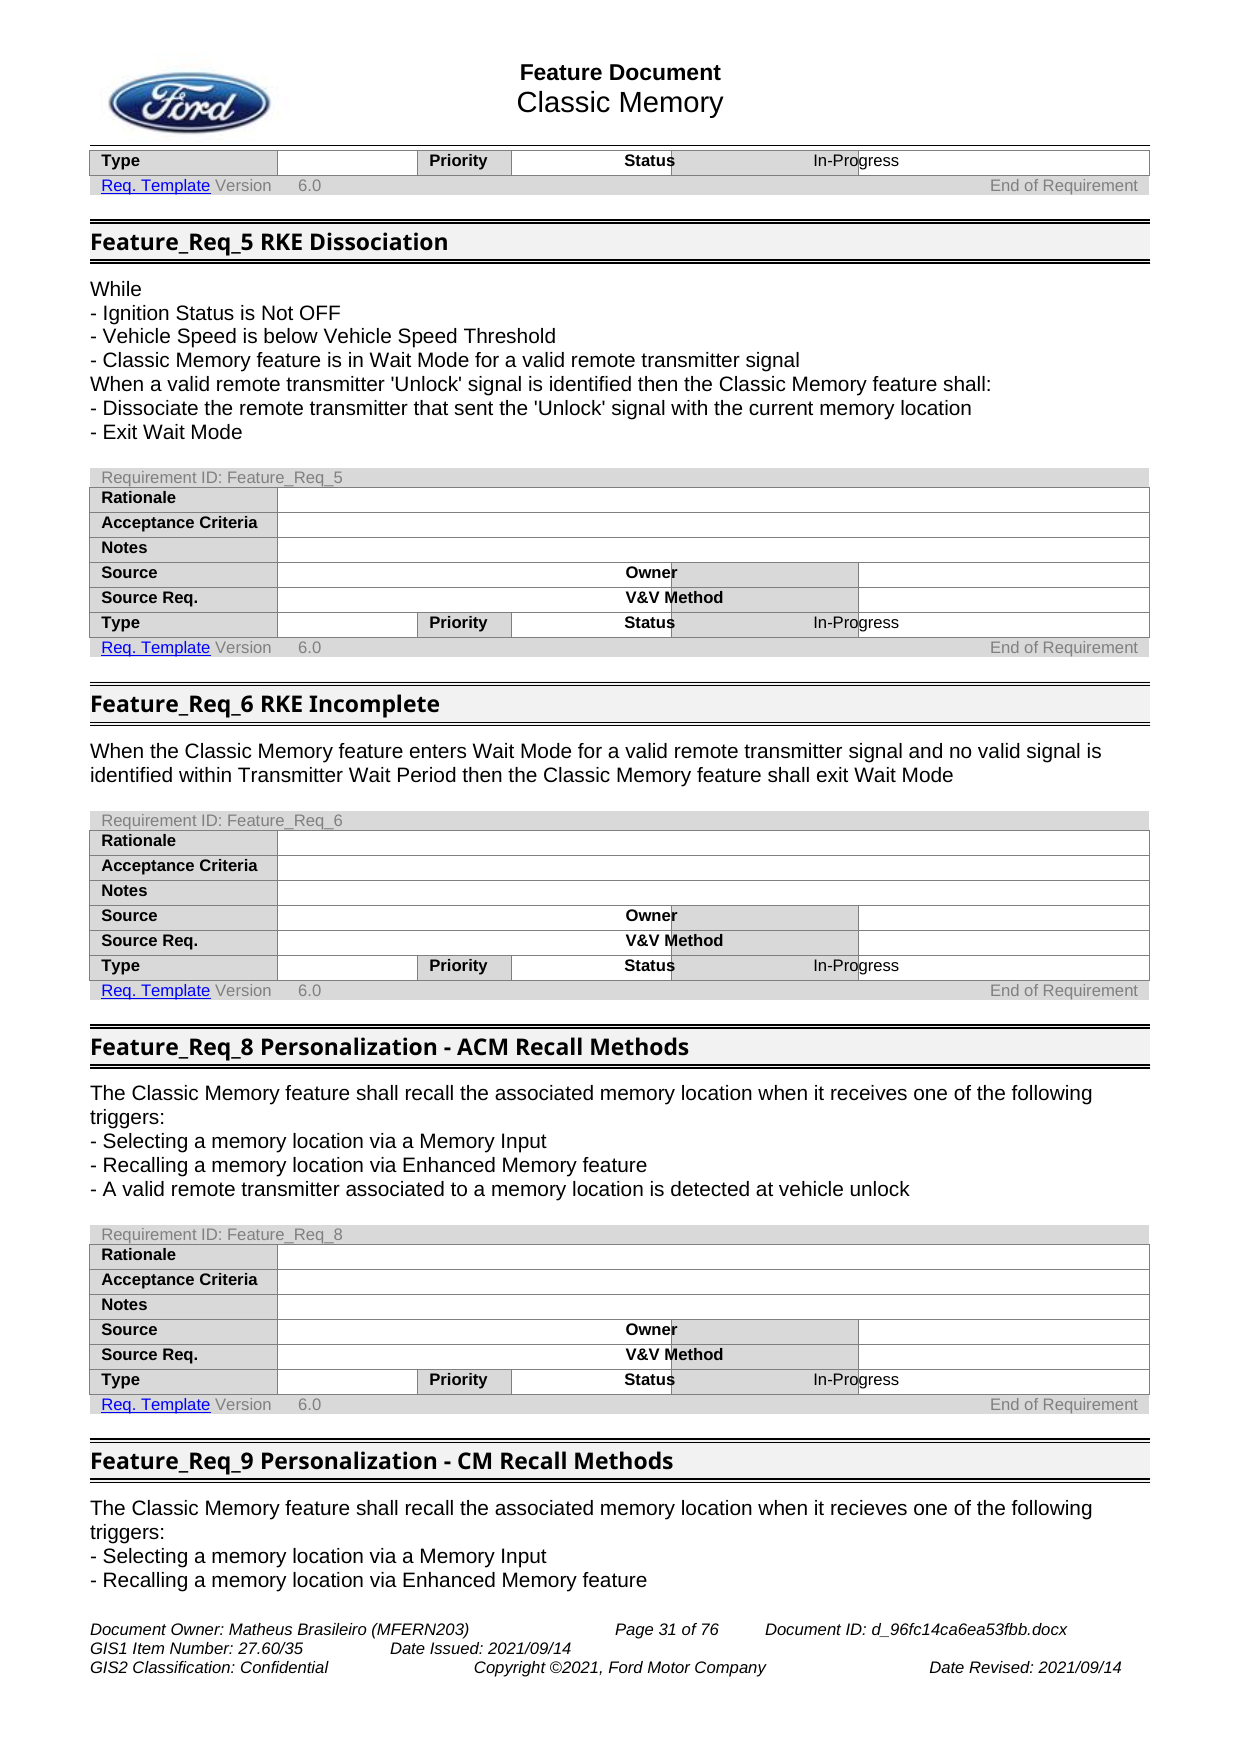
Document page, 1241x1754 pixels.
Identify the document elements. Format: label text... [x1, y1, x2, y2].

table_cell In-Progress [859, 151, 1149, 175]
text Feature_Req_8 Personalization - ACM Recall Methods [90, 1029, 1150, 1064]
text - Recalling a memory location via Enhanced Memory feature [90, 1567, 1150, 1591]
text - Selecting a memory location via a Memory Input [90, 1129, 1150, 1153]
table_cell [278, 1295, 1149, 1319]
table_cell 6.0 [287, 176, 410, 195]
picture [89, 53, 290, 150]
table_cell Source [90, 906, 277, 930]
table_cell 6.0 [287, 638, 410, 657]
table_cell [859, 1320, 1149, 1344]
text - Recalling a memory location via Enhanced Memory feature [90, 1153, 1150, 1177]
text - Exit Wait Mode [90, 420, 1150, 444]
text The Classic Memory feature shall recall the associated memory location when it receives one of the following triggers: [90, 1081, 1150, 1129]
table_header Requirement ID: Feature_Req_5 [90, 468, 1149, 487]
table_cell Priority [418, 956, 511, 980]
table_cell [278, 956, 417, 980]
table_cell [859, 588, 1149, 612]
table_cell Type [90, 1370, 277, 1394]
table_cell End of Requirement [410, 638, 1149, 657]
table_cell Rationale [90, 488, 277, 512]
table_cell [278, 488, 1149, 512]
table_cell Acceptance Criteria [90, 856, 277, 880]
text Feature_Req_9 Personalization - CM Recall Methods [90, 1443, 1150, 1478]
table_cell Status [672, 613, 858, 637]
table_cell Status [672, 956, 858, 980]
table_cell In-Progress [859, 956, 1149, 980]
table_cell Source Req. [90, 588, 277, 612]
text - Dissociate the remote transmitter that sent the 'Unlock' signal with the current memory location [90, 396, 1150, 420]
table_cell Acceptance Criteria [90, 513, 277, 537]
table_cell Owner [672, 906, 858, 930]
table_cell [278, 1270, 1149, 1294]
table_cell V&V Method [672, 588, 858, 612]
text Feature_Req_6 RKE Incomplete [90, 686, 1150, 722]
text The Classic Memory feature shall recall the associated memory location when it recieves one of the following triggers: [90, 1496, 1150, 1543]
table_cell [512, 613, 671, 637]
table_cell [859, 906, 1149, 930]
table_cell End of Requirement [410, 981, 1149, 1000]
table_cell 6.0 [287, 981, 410, 1000]
table_cell Rationale [90, 1245, 277, 1269]
table_cell Priority [418, 1370, 511, 1394]
table_cell [859, 563, 1149, 587]
table_cell Status [672, 1370, 858, 1394]
table_cell [278, 831, 1149, 855]
table_cell Source Req. [90, 1345, 277, 1369]
table_cell [278, 588, 671, 612]
table_cell Notes [90, 1295, 277, 1319]
table_cell End of Requirement [410, 176, 1149, 195]
table_cell Acceptance Criteria [90, 1270, 277, 1294]
text - Classic Memory feature is in Wait Mode for a valid remote transmitter signal [90, 348, 1150, 372]
table_cell Status [672, 151, 858, 175]
table_cell [278, 1370, 417, 1394]
text When the Classic Memory feature enters Wait Mode for a valid remote transmitter signal and no valid signal is identified within Transmitter Wait Period then the Classic Memory feature shall exit Wait Mode [90, 739, 1150, 787]
table_cell [512, 151, 671, 175]
table_cell [278, 538, 1149, 562]
table_cell [278, 1345, 671, 1369]
table_cell [278, 1320, 671, 1344]
text - Vehicle Speed is below Vehicle Speed Threshold [90, 324, 1150, 348]
table_cell [278, 906, 671, 930]
table_cell [278, 881, 1149, 905]
table_header Requirement ID: Feature_Req_6 [90, 811, 1149, 830]
table_cell [278, 151, 417, 175]
table_cell Req. Template Version [90, 981, 287, 1000]
text Feature_Req_5 RKE Dissociation [90, 224, 1150, 259]
table_cell [859, 1345, 1149, 1369]
table_cell Source Req. [90, 931, 277, 955]
table_cell In-Progress [859, 1370, 1149, 1394]
table_cell [278, 856, 1149, 880]
table_cell V&V Method [672, 931, 858, 955]
table_header Requirement ID: Feature_Req_8 [90, 1225, 1149, 1244]
table_cell In-Progress [859, 613, 1149, 637]
table_cell [278, 931, 671, 955]
table_cell Owner [672, 1320, 858, 1344]
table_cell 6.0 [287, 1395, 410, 1414]
table_cell Type [90, 151, 277, 175]
table_cell Notes [90, 538, 277, 562]
table_cell Req. Template Version [90, 638, 287, 657]
table_cell Source [90, 563, 277, 587]
table_cell [512, 1370, 671, 1394]
table_cell Type [90, 956, 277, 980]
table_cell Priority [418, 151, 511, 175]
table_cell [859, 931, 1149, 955]
table_cell [278, 513, 1149, 537]
text - Selecting a memory location via a Memory Input [90, 1543, 1150, 1567]
table_cell [278, 613, 417, 637]
text - A valid remote transmitter associated to a memory location is detected at vehicle unlock [90, 1177, 1150, 1201]
table_cell Type [90, 613, 277, 637]
table_cell Owner [672, 563, 858, 587]
table_cell End of Requirement [410, 1395, 1149, 1414]
table_cell [512, 956, 671, 980]
table_cell Req. Template Version [90, 1395, 287, 1414]
text While [90, 276, 1150, 300]
table_cell Req. Template Version [90, 176, 287, 195]
text When a valid remote transmitter 'Unlock' signal is identified then the Classic Memory feature shall: [90, 372, 1150, 396]
table_cell Priority [418, 613, 511, 637]
table_cell [278, 1245, 1149, 1269]
table_cell [278, 563, 671, 587]
table_cell Rationale [90, 831, 277, 855]
table_cell V&V Method [672, 1345, 858, 1369]
text - Ignition Status is Not OFF [90, 300, 1150, 324]
table_cell Source [90, 1320, 277, 1344]
table_cell Notes [90, 881, 277, 905]
